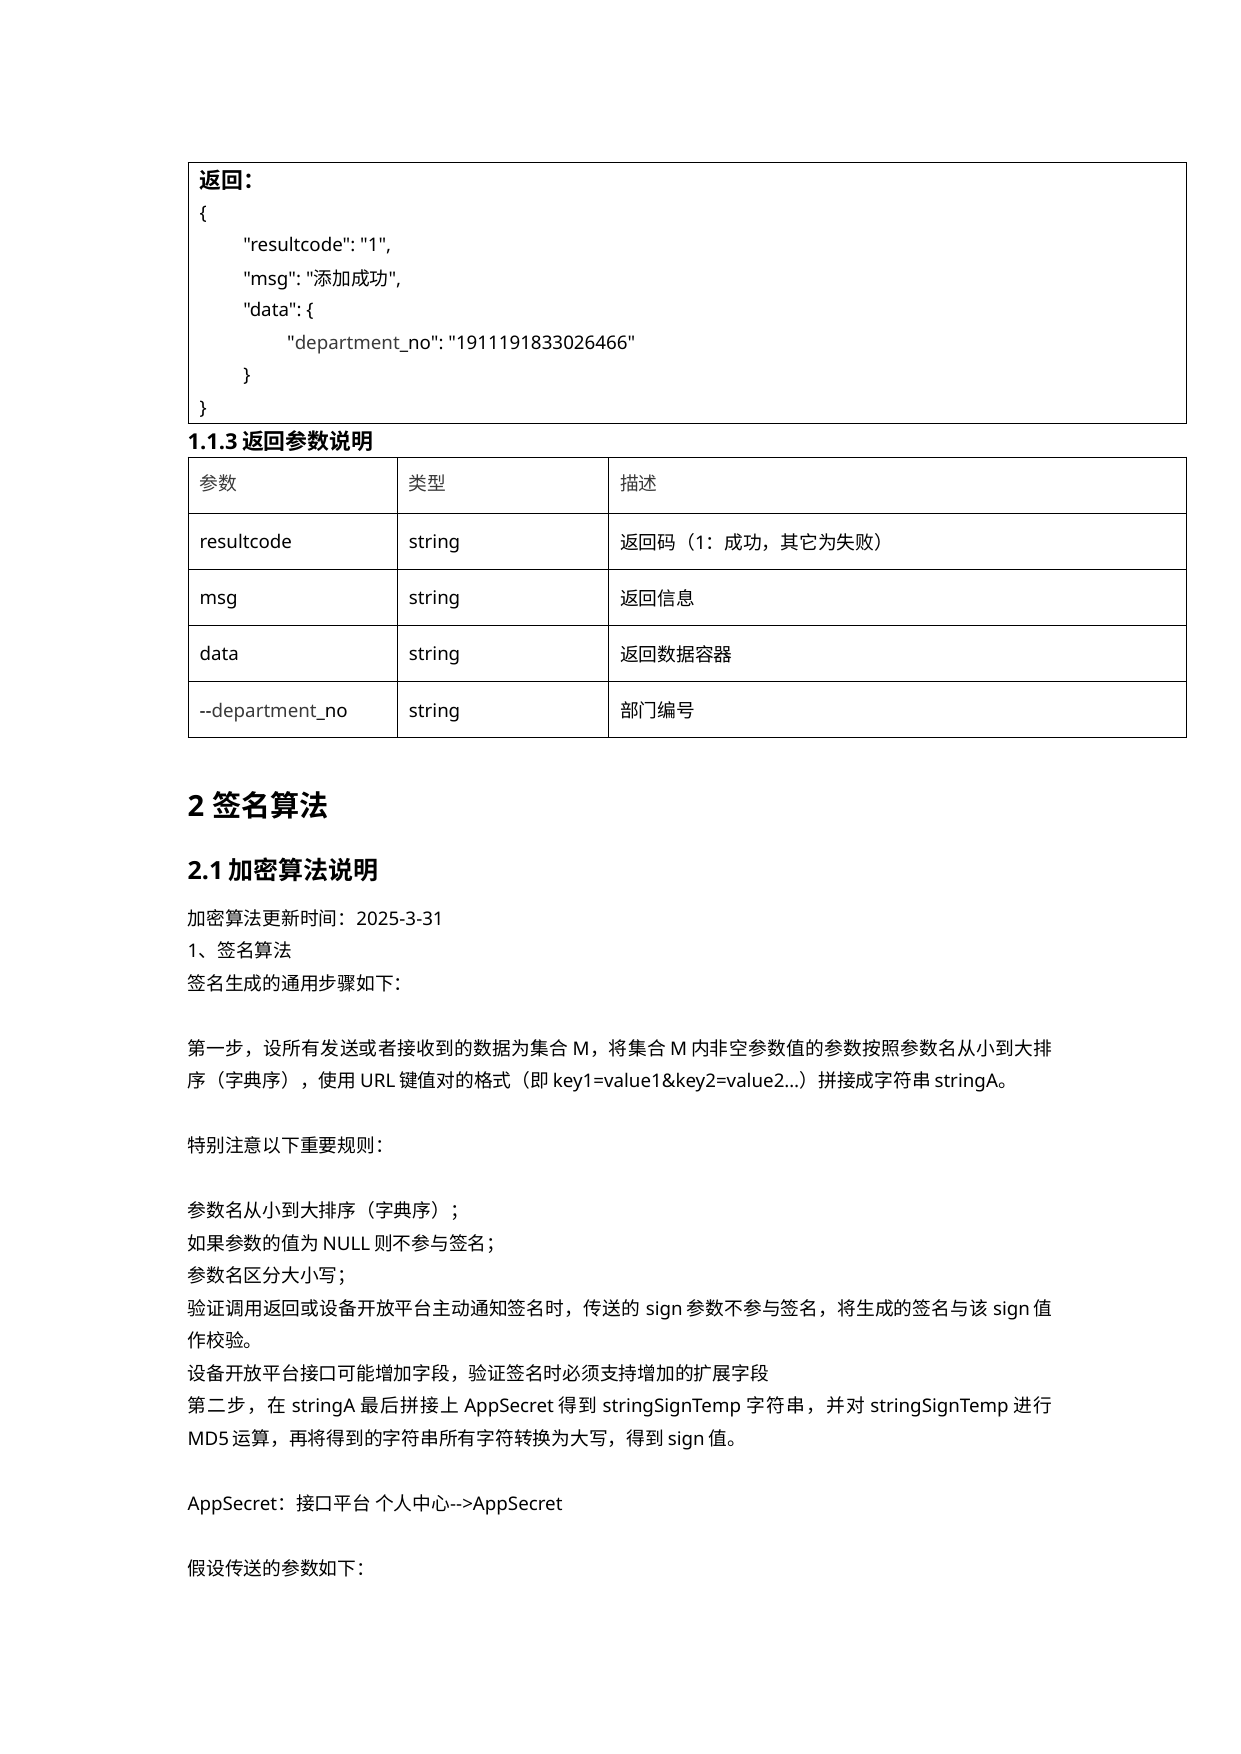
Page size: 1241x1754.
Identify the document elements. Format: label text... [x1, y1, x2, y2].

text 特别注意以下重要规则： [187, 1128, 1053, 1161]
text 验证调用返回或设备开放平台主动通知签名时，传送的sign参数不参与签名，将生成的签名与该sign值作校验。 [187, 1291, 1053, 1356]
text 1.1.3返回参数说明 [187, 424, 1053, 457]
text 设备开放平台接口可能增加字段，验证签名时必须支持增加的扩展字段 [187, 1356, 1053, 1388]
table_cell string [398, 570, 608, 625]
table_cell 返回数据容器 [609, 626, 1186, 681]
table_cell string [398, 626, 608, 681]
table_cell --department_no [189, 682, 397, 737]
text 如果参数的值为NULL则不参与签名； [187, 1226, 1053, 1258]
text 签名生成的通用步骤如下： [187, 966, 1053, 998]
table_cell string [398, 682, 608, 737]
text 2.1加密算法说明 [187, 836, 1053, 901]
text 2 签名算法 [187, 771, 1053, 836]
text 第一步，设所有发送或者接收到的数据为集合M，将集合M内非空参数值的参数按照参数名从小到大排序（字典序），使用URL键值对的格式（即key1=value1&key2=value2…）拼接成字符串stringA。 [187, 1031, 1053, 1096]
text 参数名从小到大排序（字典序）； [187, 1193, 1053, 1226]
text 参数名区分大小写； [187, 1258, 1053, 1291]
table_header 参数 [189, 458, 397, 513]
text 第二步，在stringA最后拼接上AppSecret得到stringSignTemp字符串，并对stringSignTemp进行MD5运算，再将得到的字符串所有字符转换为大写，得到sign值。 [187, 1388, 1053, 1453]
table_cell 返回码（1：成功，其它为失败） [609, 514, 1186, 569]
table_cell string [398, 514, 608, 569]
text 假设传送的参数如下： [187, 1551, 1053, 1583]
text 1、签名算法 [187, 933, 1053, 966]
table_cell 部门编号 [609, 682, 1186, 737]
table_header 类型 [398, 458, 608, 513]
text 加密算法更新时间：2025-3-31 [187, 901, 1053, 933]
table_cell 返回： { "resultcode": "1", "msg": "添加成功", "data": { "department_no": "1911191833026466" } } [189, 163, 1186, 423]
table_cell msg [189, 570, 397, 625]
text AppSecret：接口平台 个人中心-->AppSecret [187, 1486, 1053, 1518]
table_cell resultcode [189, 514, 397, 569]
table_cell data [189, 626, 397, 681]
table_cell 返回信息 [609, 570, 1186, 625]
table_header 描述 [609, 458, 1186, 513]
